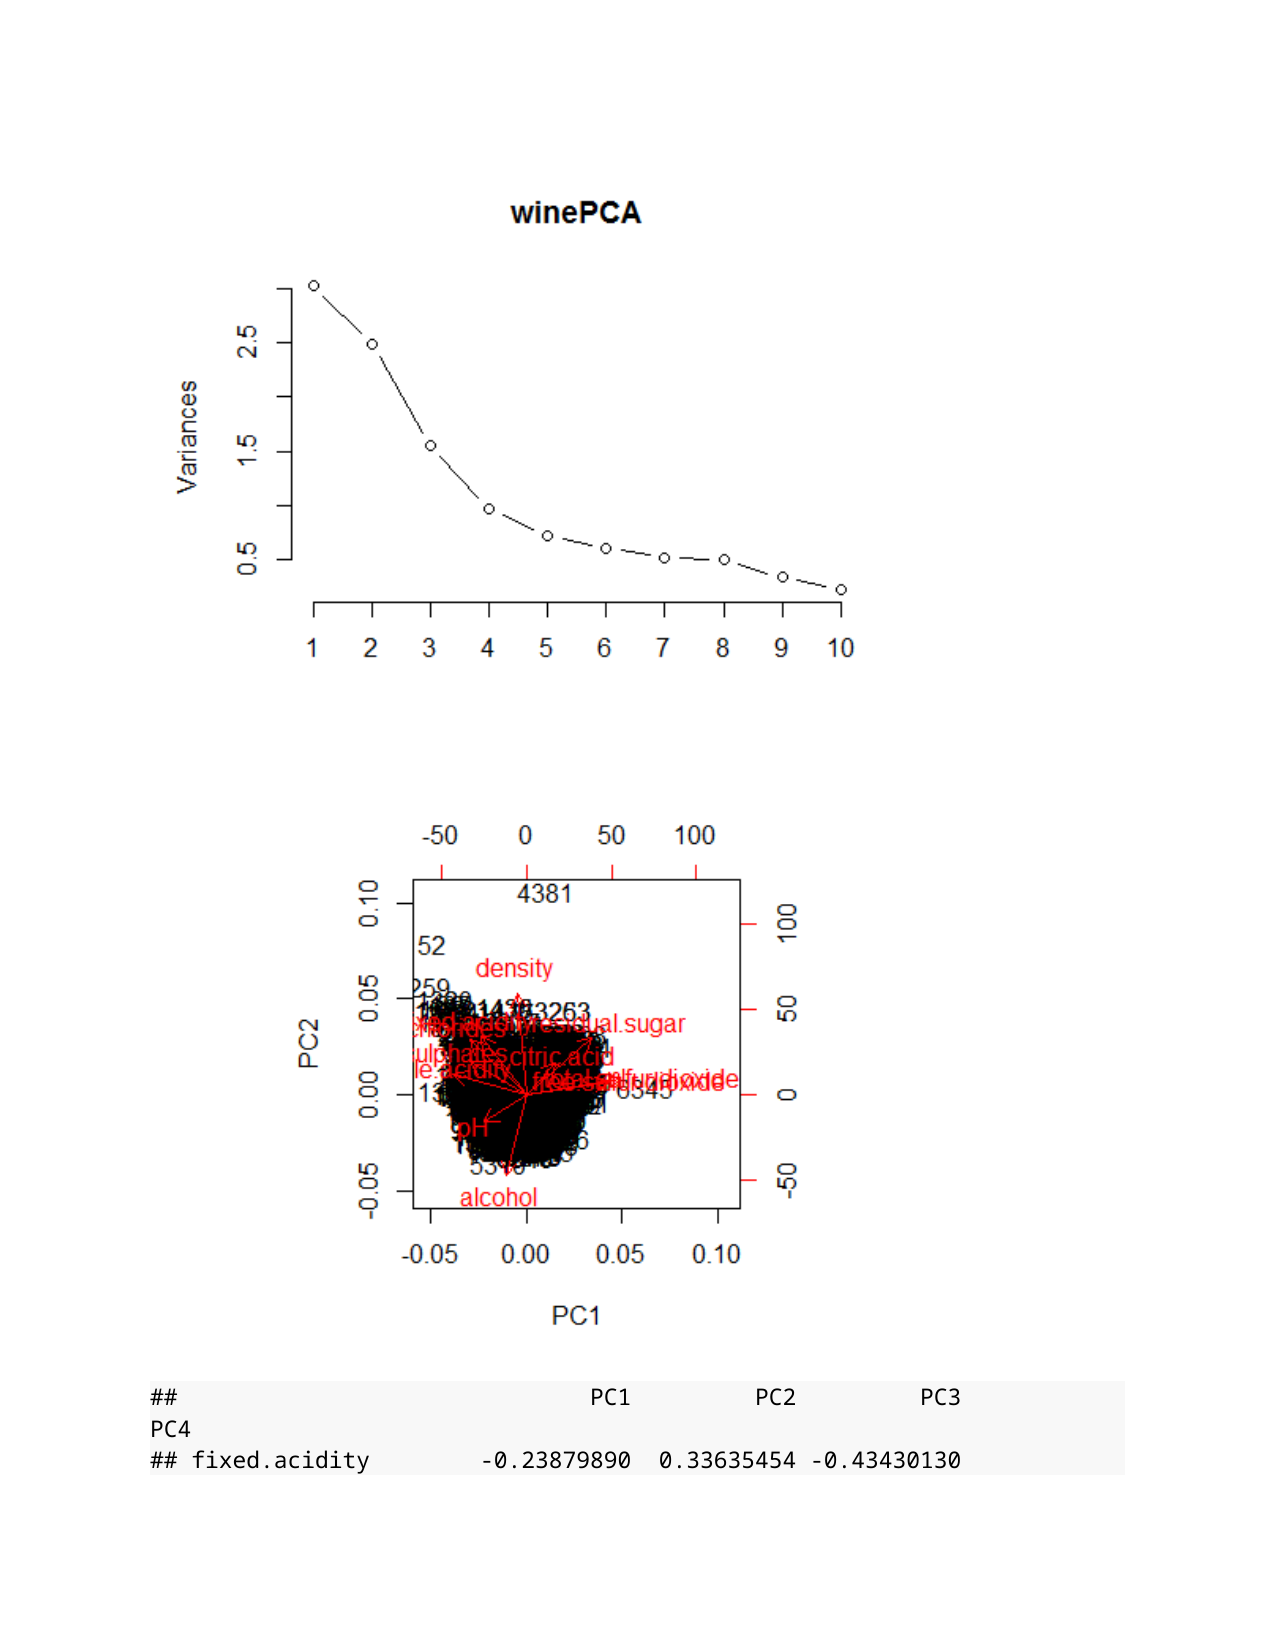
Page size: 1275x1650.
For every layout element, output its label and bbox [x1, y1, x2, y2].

picture [168, 150, 925, 1363]
text [150, 1381, 1125, 1475]
